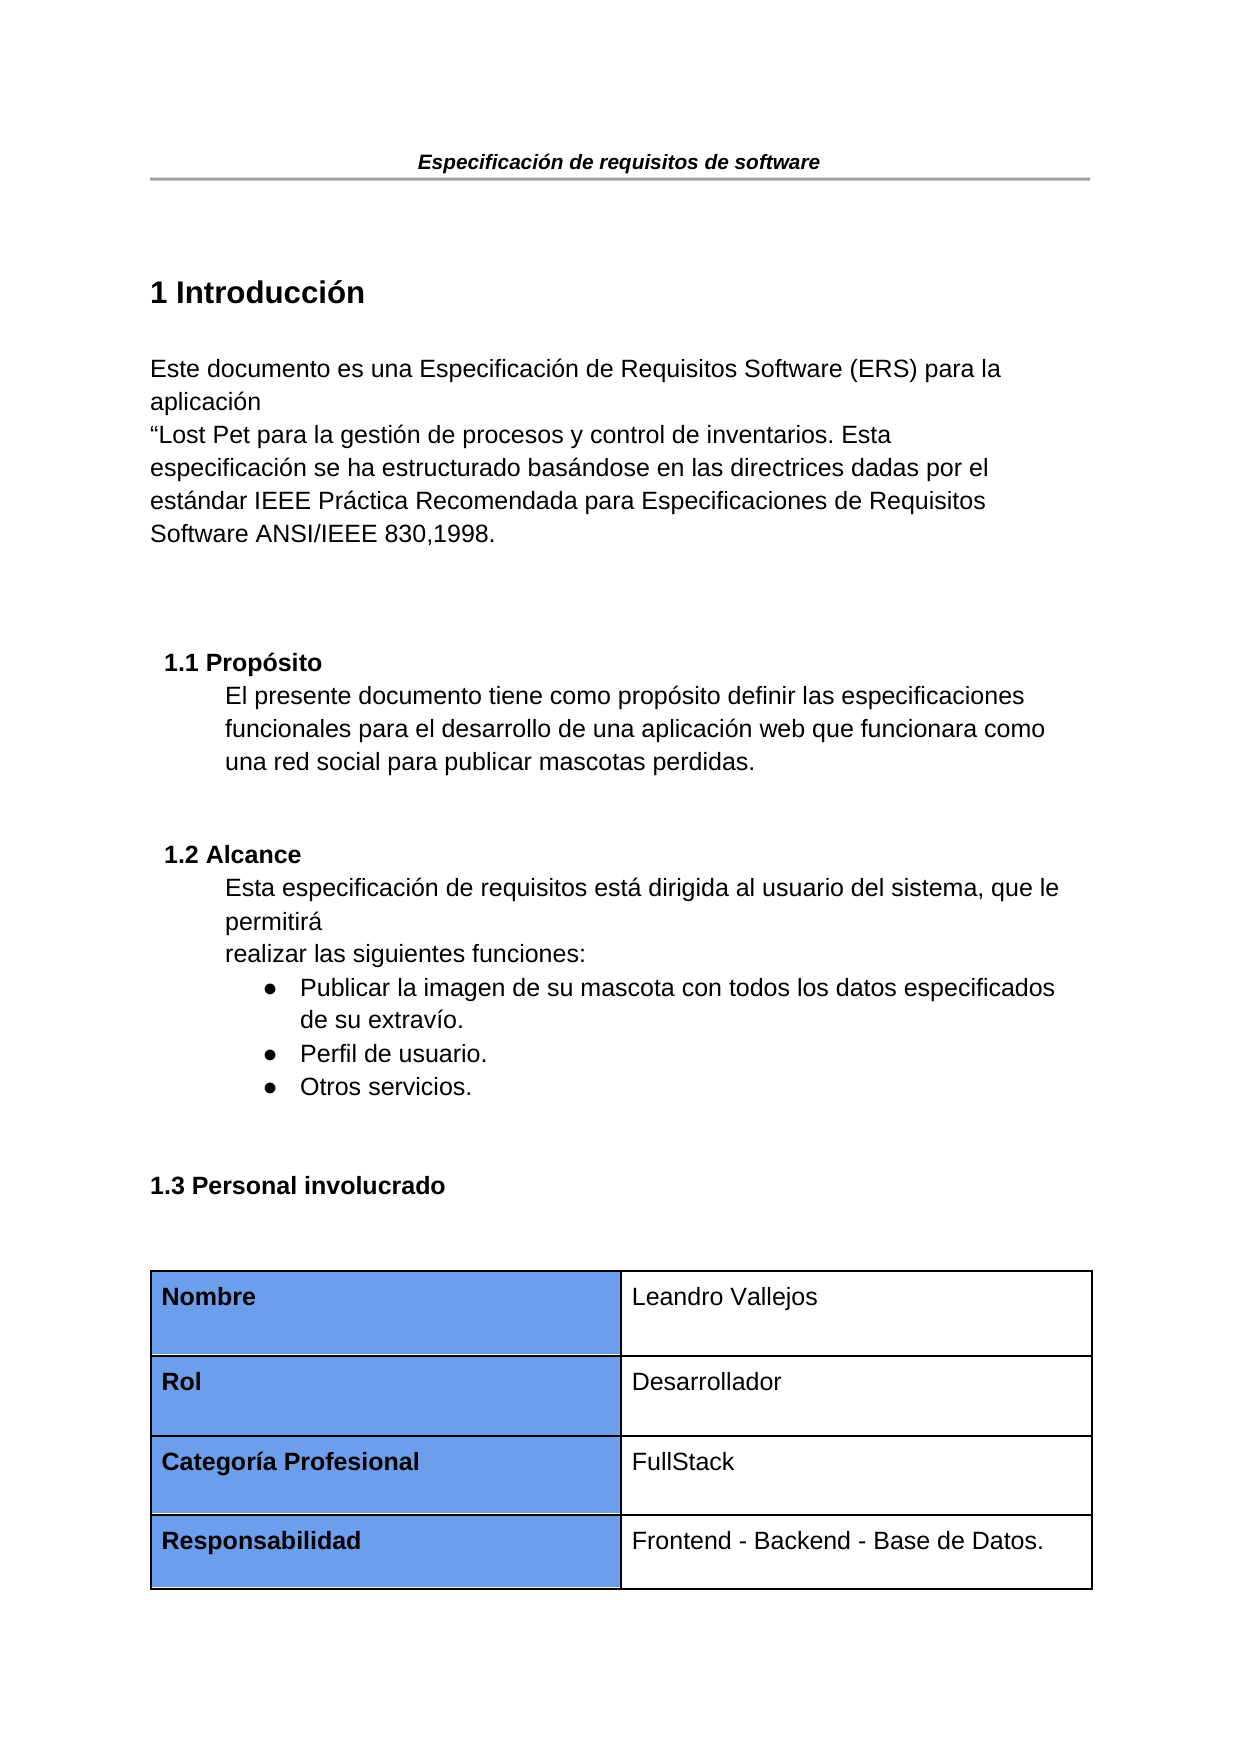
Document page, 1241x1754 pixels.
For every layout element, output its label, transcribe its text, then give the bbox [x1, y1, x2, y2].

text Esta especificación de requisitos está dirigida al usuario del sistema, que le permitirá [225, 873, 1090, 935]
list Perfil de usuario. [262, 1038, 1090, 1067]
text Especificación de requisitos de software [150, 150, 1090, 174]
table_header Nombre [152, 1272, 620, 1354]
text especificación se ha estructurado basándose en las directrices dadas por el estándar IEEE Práctica Recomendada para Especificaciones de Requisitos Software ANSI/IEEE 830,1998. [150, 453, 1090, 547]
text “Lost Pet para la gestión de procesos y control de inventarios. Esta [150, 419, 1090, 448]
list Publicar la imagen de su mascota con todos los datos especificados de su extravío. [262, 972, 1090, 1034]
table_cell Responsabilidad [152, 1516, 620, 1587]
table_cell Desarrollador [622, 1357, 1091, 1435]
table_cell Categoría Profesional [152, 1437, 620, 1513]
text realizar las siguientes funciones: [225, 939, 1090, 968]
text 1.2 Alcance [150, 840, 1090, 869]
text Este documento es una Especificación de Requisitos Software (ERS) para la aplicación [150, 353, 1090, 415]
table_cell Rol [152, 1357, 620, 1435]
table_cell Frontend - Backend - Base de Datos. [622, 1516, 1091, 1587]
text 1.3 Personal involucrado [150, 1171, 1090, 1199]
text 1.1 Propósito [150, 648, 1090, 677]
list Otros servicios. [262, 1072, 1090, 1100]
table_header Leandro Vallejos [622, 1272, 1091, 1354]
text 1 Introducción [150, 274, 1090, 310]
table_cell FullStack [622, 1437, 1091, 1513]
text El presente documento tiene como propósito definir las especificaciones funcionales para el desarrollo de una aplicación web que funcionara como una red social para publicar mascotas perdidas. [225, 681, 1090, 776]
